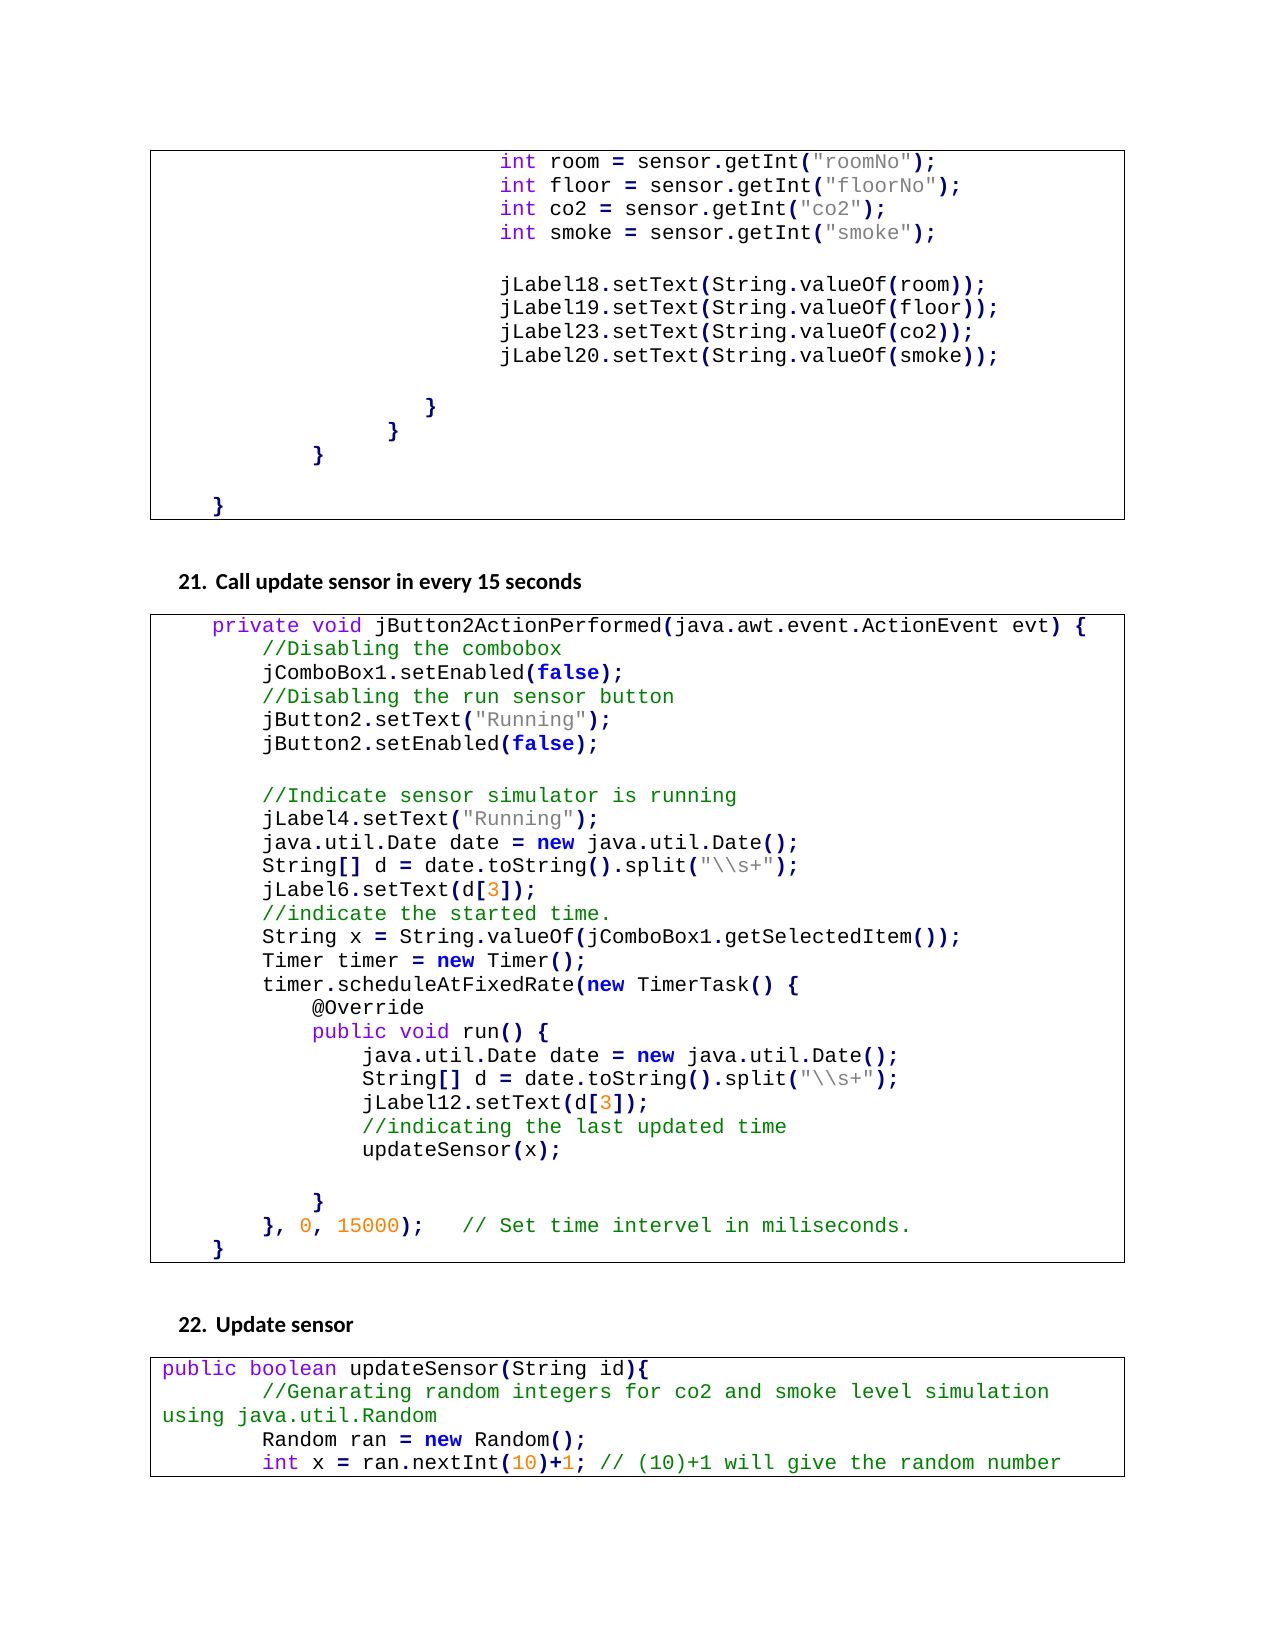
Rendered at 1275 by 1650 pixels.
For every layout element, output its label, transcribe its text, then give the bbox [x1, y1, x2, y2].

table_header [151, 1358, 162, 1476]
list Update sensor [178, 1310, 1125, 1338]
table_header private void jButton2ActionPerformed(java.awt.event.ActionEvent evt) { //Disabling the combobox jComboBox1.setEnabled(false); //Disabling the run sensor button jButton2.setText("Running"); jButton2.setEnabled(false); //Indicate sensor simulator is running jLabel4.setText("Running"); java.util.Date date = new java.util.Date(); String[] d = date.toString().split("\\s+"); jLabel6.setText(d[3]); //indicate the started time. String x = String.valueOf(jComboBox1.getSelectedItem()); Timer timer = new Timer(); timer.scheduleAtFixedRate(new TimerTask() { @Override public void run() { java.util.Date date = new java.util.Date(); String[] d = date.toString().split("\\s+"); jLabel12.setText(d[3]); //indicating the last updated time updateSensor(x); } }, 0, 15000); // Set time intervel in miliseconds. } [151, 615, 1124, 1262]
list Call update sensor in every 15 seconds [178, 567, 1125, 595]
